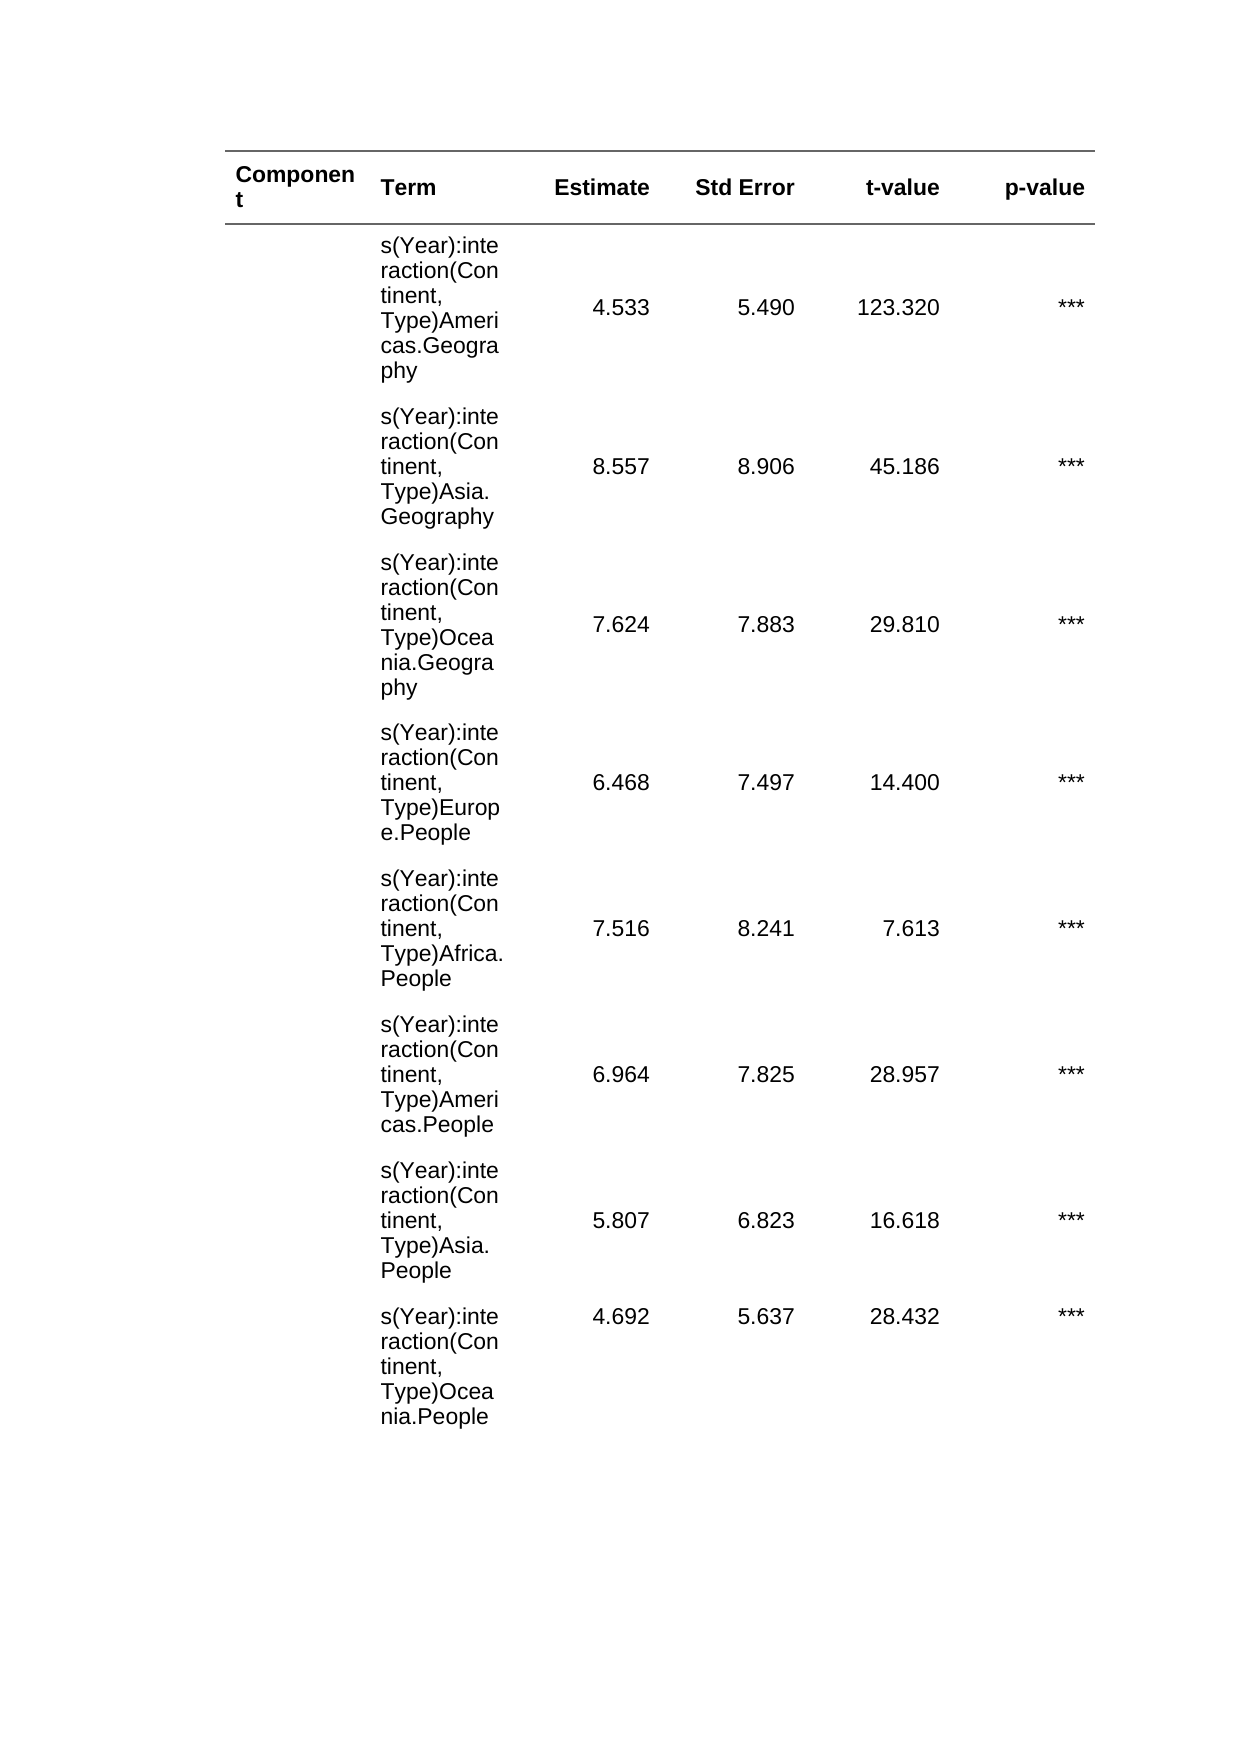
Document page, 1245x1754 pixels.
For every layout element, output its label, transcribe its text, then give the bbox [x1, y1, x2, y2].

table_cell 5.637 [660, 1294, 805, 1439]
table_cell *** [950, 394, 1095, 539]
table_cell 8.557 [515, 394, 660, 539]
table_cell 6.823 [660, 1148, 805, 1294]
table_cell 7.516 [515, 856, 660, 1002]
table_cell 29.810 [805, 540, 950, 710]
table_cell 7.613 [805, 856, 950, 1002]
table_cell 7.624 [515, 540, 660, 710]
table_cell *** [950, 710, 1095, 856]
table_header Component [225, 152, 370, 223]
table_header Std Error [660, 152, 805, 223]
table_cell 5.490 [660, 225, 805, 394]
table_header Term [370, 152, 515, 223]
table_cell 6.468 [515, 710, 660, 856]
table_cell 4.533 [515, 225, 660, 394]
table_cell *** [950, 1002, 1095, 1148]
table_cell s(Year):interaction(Continent, Type)Americas.Geography [370, 225, 515, 394]
table_cell *** [950, 1148, 1095, 1294]
table_cell 6.964 [515, 1002, 660, 1148]
table_header t-value [805, 152, 950, 223]
table_cell s(Year):interaction(Continent, Type)Americas.People [370, 1002, 515, 1148]
table_header Estimate [515, 152, 660, 223]
table_cell 14.400 [805, 710, 950, 856]
table_cell *** [950, 856, 1095, 1002]
table_cell 4.692 [515, 1294, 660, 1439]
table_cell 123.320 [805, 225, 950, 394]
table_cell 8.906 [660, 394, 805, 539]
table_cell *** [950, 540, 1095, 710]
table_cell s(Year):interaction(Continent, Type)Oceania.People [370, 1294, 515, 1439]
table_cell 5.807 [515, 1148, 660, 1294]
table_cell s(Year):interaction(Continent, Type)Asia.Geography [370, 394, 515, 539]
table_header p-value [950, 152, 1095, 223]
table_cell 16.618 [805, 1148, 950, 1294]
table_cell 7.497 [660, 710, 805, 856]
table_cell s(Year):interaction(Continent, Type)Asia.People [370, 1148, 515, 1294]
table_cell 45.186 [805, 394, 950, 539]
table_cell 7.825 [660, 1002, 805, 1148]
table_cell *** [950, 225, 1095, 394]
table_cell 7.883 [660, 540, 805, 710]
table_cell s(Year):interaction(Continent, Type)Oceania.Geography [370, 540, 515, 710]
table_cell 28.957 [805, 1002, 950, 1148]
table_cell s(Year):interaction(Continent, Type)Europe.People [370, 710, 515, 856]
table_cell *** [950, 1294, 1095, 1439]
table_cell 8.241 [660, 856, 805, 1002]
table_cell 28.432 [805, 1294, 950, 1439]
table_cell s(Year):interaction(Continent, Type)Africa.People [370, 856, 515, 1002]
